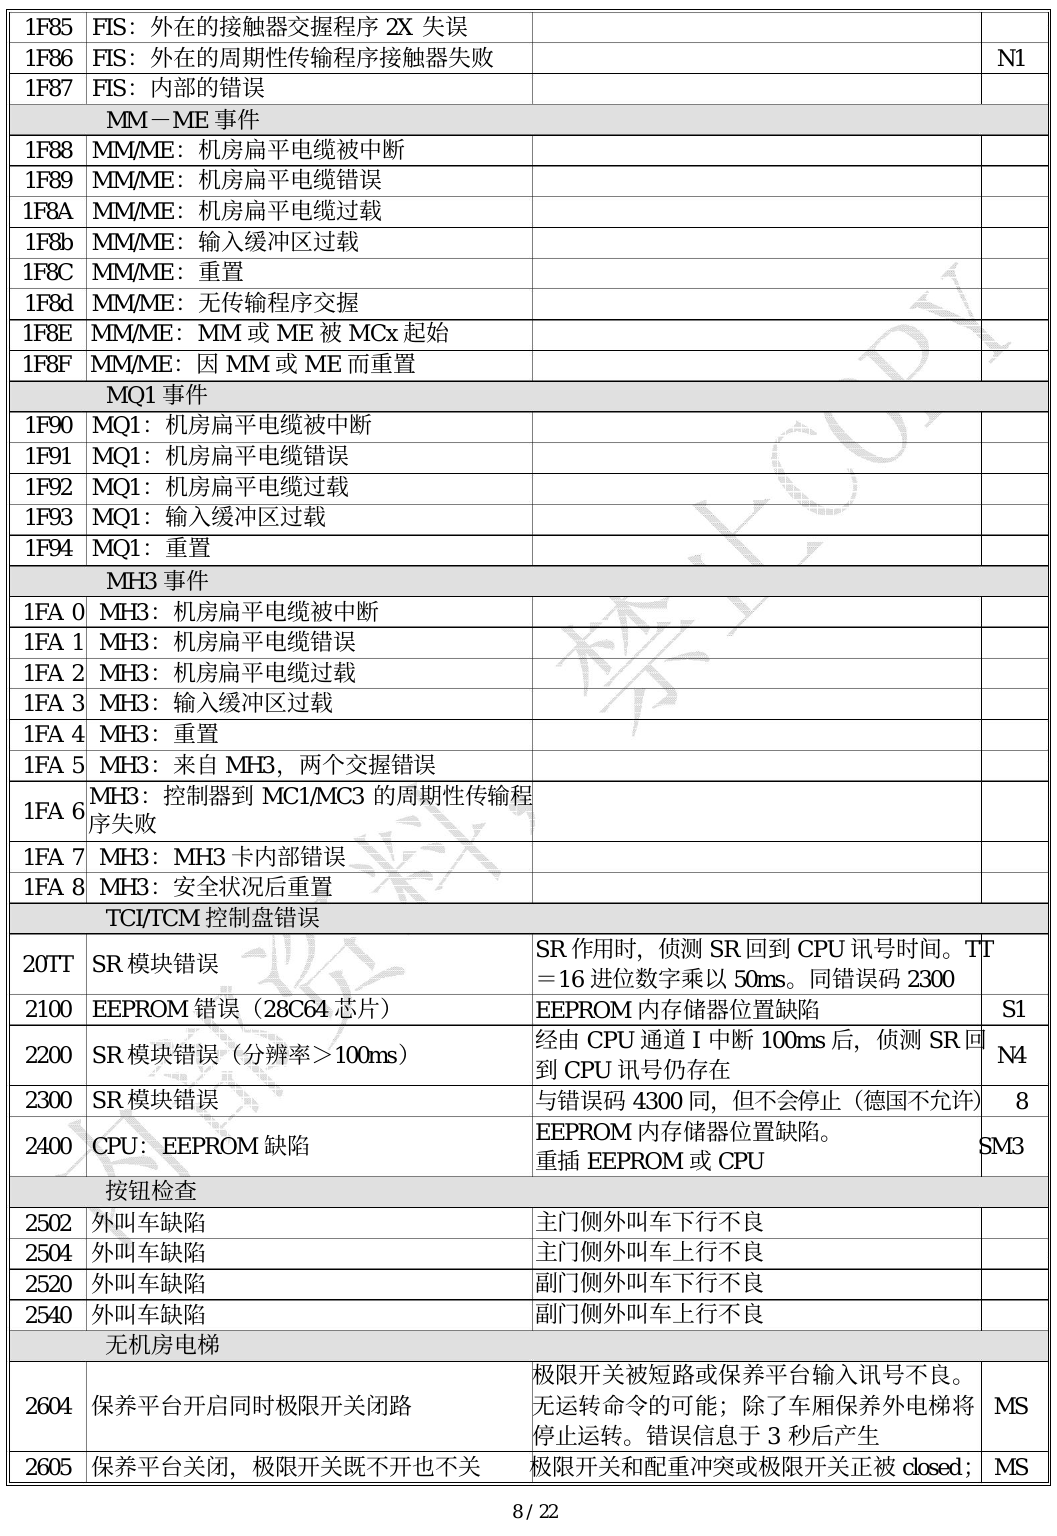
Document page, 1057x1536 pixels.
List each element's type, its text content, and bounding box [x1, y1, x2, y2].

text MQ1事件 [106, 382, 460, 409]
text 1F86 FIS：外在的周期性传输程序接触器失败 [24, 45, 515, 72]
text 2605 保养平台关闭，极限开关既不开也不关 [24, 1454, 503, 1480]
text N4 [997, 1042, 1056, 1069]
text 2200 SR模块错误（分辨率＞100ms） [24, 1042, 446, 1068]
text 1F8d MM/ME：无传输程序交握 [24, 290, 460, 317]
text 经由 CPU通道 I 中断 100ms后，侦测 SR回 [535, 1028, 1048, 1054]
text 1F90 MQ1：机房扁平电缆被中断 [24, 413, 460, 439]
text 1F88 MM/ME：机房扁平电缆被中断 [24, 137, 460, 164]
text TCI/TCM控制盘错误 [106, 905, 362, 932]
text 1FA 7 MH3：MH3卡内部错误 [22, 844, 362, 870]
text 1F8C MM/ME：重置 [21, 259, 460, 286]
text 1FA 8 MH3：安全状况后重置 [22, 874, 362, 901]
text 重插 EEPROM或 CPU [535, 1148, 1048, 1175]
text 1FA 1 MH3：机房扁平电缆错误 [22, 629, 395, 656]
text 1F91 MQ1：机房扁平电缆错误 [24, 443, 460, 470]
text 极限开关和配重冲突或极限开关正被 closed； MS [529, 1454, 1056, 1480]
text 2100 EEPROM错误（28C64芯片） [24, 996, 446, 1023]
text S1 [1001, 996, 1056, 1023]
text MH3事件 [106, 568, 234, 595]
text 1FA 4 MH3：重置 [22, 721, 395, 748]
text 1F8b MM/ME：输入缓冲区过载 [24, 229, 460, 255]
picture [7, 10, 1050, 1485]
text 1F87 FIS：内部的错误 [24, 76, 515, 102]
text 20TT SR模块错误 [22, 951, 239, 977]
text 1F89 MM/ME：机房扁平电缆错误 [24, 168, 460, 194]
text 2400 CPU：EEPROM缺陷 [24, 1133, 337, 1160]
text 2540 外叫车缺陷 [24, 1302, 245, 1329]
text 2604 保养平台开启同时极限开关闭路 [24, 1393, 434, 1420]
text 1F92 MQ1：机房扁平电缆过载 [24, 474, 460, 500]
text 副门侧外叫车上行不良 [535, 1304, 789, 1327]
text 副门侧外叫车下行不良 [535, 1273, 789, 1296]
text SM3 [977, 1133, 1056, 1160]
text MH3：控制器到 MC1/MC3 的周期性传输程 [88, 783, 554, 810]
text 2502 外叫车缺陷 [24, 1210, 245, 1236]
text 主门侧外叫车上行不良 [535, 1242, 789, 1265]
text 1FA 0 MH3：机房扁平电缆被中断 [22, 599, 395, 625]
text 极限开关被短路或保养平台输入讯号不良。 [532, 1365, 1056, 1388]
text 1F93 MQ1：输入缓冲区过载 [24, 504, 460, 531]
text 2520 外叫车缺陷 [24, 1271, 245, 1298]
text N1 [997, 45, 1056, 72]
text 停止运转。错误信息于 3秒后产生 [532, 1423, 1056, 1450]
text 1FA 5 MH3：来自 MH3，两个交握错误 [22, 752, 554, 779]
text 8/ 22 [512, 1501, 582, 1522]
text EEPROM内存储器位置缺陷 [535, 997, 1001, 1023]
text 1FA 3 MH3：输入缓冲区过载 [22, 691, 395, 717]
text MM－ME事件 [106, 107, 286, 133]
text 1FA 6 [22, 798, 108, 825]
text 2300 SR模块错误 [24, 1087, 446, 1114]
text 1F85 FIS：外在的接触器交握程序 2X 失误 [24, 14, 515, 41]
text 无运转命令的可能；除了车厢保养外电梯将 MS [532, 1393, 1056, 1420]
text ＝16进位数字乘以 50ms。同错误码 2300 [535, 966, 1048, 993]
text 主门侧外叫车下行不良 [535, 1212, 789, 1234]
text 到 CPU讯号仍存在 [535, 1057, 1048, 1084]
text 1FA 2 MH3：机房扁平电缆过载 [22, 660, 395, 687]
text 无机房电梯 [106, 1335, 245, 1358]
text 1F8A MM/ME：机房扁平电缆过载 [21, 198, 460, 225]
text 1F8F MM/ME：因 MM或 ME而重置 [21, 351, 460, 378]
text 序失败 [88, 814, 554, 837]
text 1F8E MM/ME：MM或 ME被 MCx起始 [21, 321, 460, 347]
text 2504 外叫车缺陷 [24, 1241, 245, 1267]
text 与错误码 4300同，但不会停止（德国不允许） 8 [535, 1088, 1048, 1115]
text 按钮检查 [106, 1181, 245, 1204]
text 1F94 MQ1：重置 [24, 535, 460, 561]
text SR作用时，侦测 SR回到 CPU讯号时间。TT [535, 936, 1048, 963]
text EEPROM内存储器位置缺陷。 [535, 1119, 1048, 1146]
